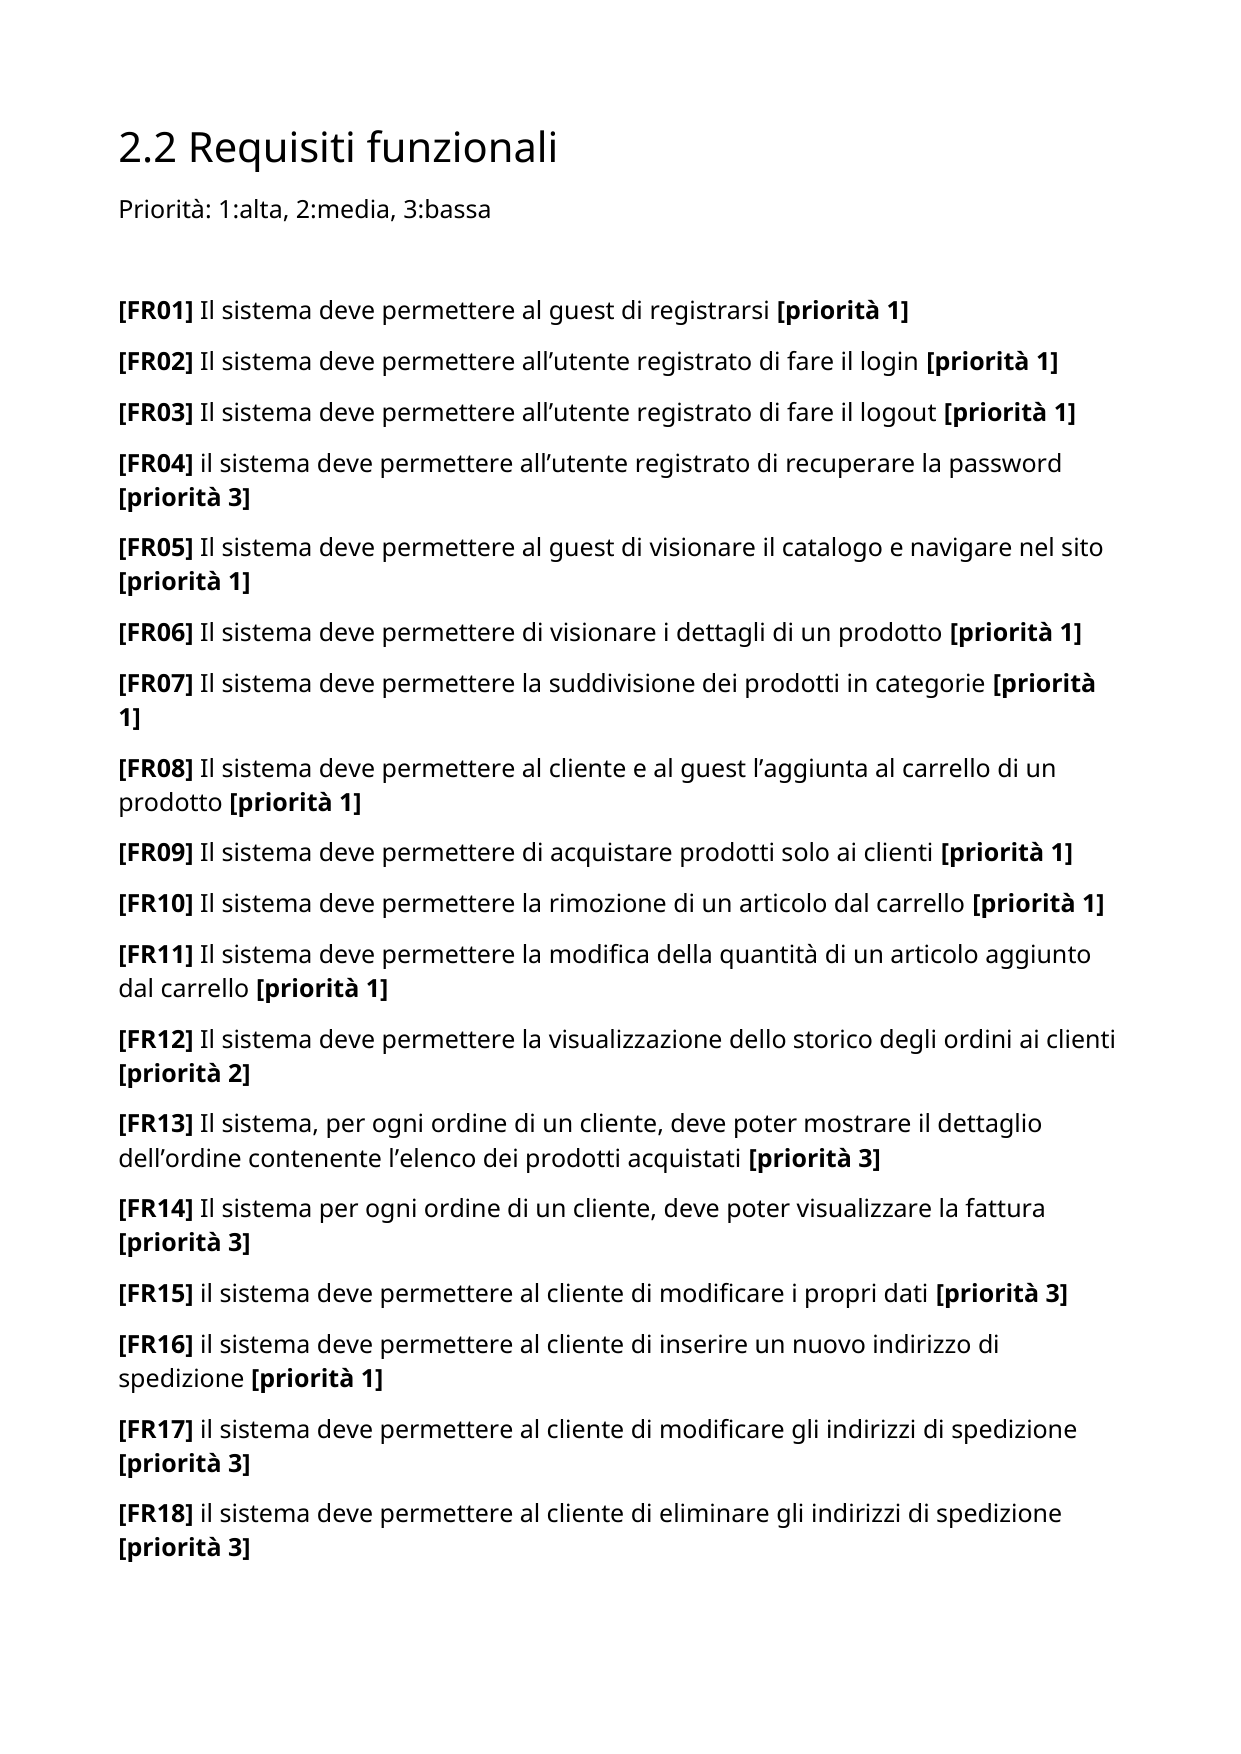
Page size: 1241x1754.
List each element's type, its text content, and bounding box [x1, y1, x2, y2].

text [FR04] il sistema deve permettere all’utente registrato di recuperare la password [priorità 3] [118, 445, 1122, 513]
text [FR14] Il sistema per ogni ordine di un cliente, deve poter visualizzare la fattura [priorità 3] [118, 1191, 1122, 1259]
text [FR17] il sistema deve permettere al cliente di modificare gli indirizzi di spedizione [priorità 3] [118, 1411, 1122, 1479]
text Priorità: 1:alta, 2:media, 3:bassa [118, 192, 1122, 226]
text [FR11] Il sistema deve permettere la modifica della quantità di un articolo aggiunto dal carrello [priorità 1] [118, 937, 1122, 1005]
text [FR05] Il sistema deve permettere al guest di visionare il catalogo e navigare nel sito [priorità 1] [118, 530, 1122, 598]
text [FR09] Il sistema deve permettere di acquistare prodotti solo ai clienti [priorità 1] [118, 835, 1122, 869]
text [FR06] Il sistema deve permettere di visionare i dettagli di un prodotto [priorità 1] [118, 615, 1122, 649]
text [FR08] Il sistema deve permettere al cliente e al guest l’aggiunta al carrello di un prodotto [priorità 1] [118, 750, 1122, 818]
text [FR15] il sistema deve permettere al cliente di modificare i propri dati [priorità 3] [118, 1276, 1122, 1310]
text [FR01] Il sistema deve permettere al guest di registrarsi [priorità 1] [118, 293, 1122, 327]
text [FR18] il sistema deve permettere al cliente di eliminare gli indirizzi di spedizione [priorità 3] [118, 1496, 1122, 1564]
text [FR07] Il sistema deve permettere la suddivisione dei prodotti in categorie [priorità 1] [118, 666, 1122, 734]
text [FR03] Il sistema deve permettere all’utente registrato di fare il logout [priorità 1] [118, 394, 1122, 428]
subtitle 2.2 Requisiti funzionali [118, 118, 1122, 175]
text [FR16] il sistema deve permettere al cliente di inserire un nuovo indirizzo di spedizione [priorità 1] [118, 1326, 1122, 1394]
text [FR02] Il sistema deve permettere all’utente registrato di fare il login [priorità 1] [118, 344, 1122, 378]
text [FR13] Il sistema, per ogni ordine di un cliente, deve poter mostrare il dettaglio dell’ordine contenente l’elenco dei prodotti acquistati [priorità 3] [118, 1106, 1122, 1174]
text [FR12] Il sistema deve permettere la visualizzazione dello storico degli ordini ai clienti [priorità 2] [118, 1021, 1122, 1089]
text [FR10] Il sistema deve permettere la rimozione di un articolo dal carrello [priorità 1] [118, 886, 1122, 920]
